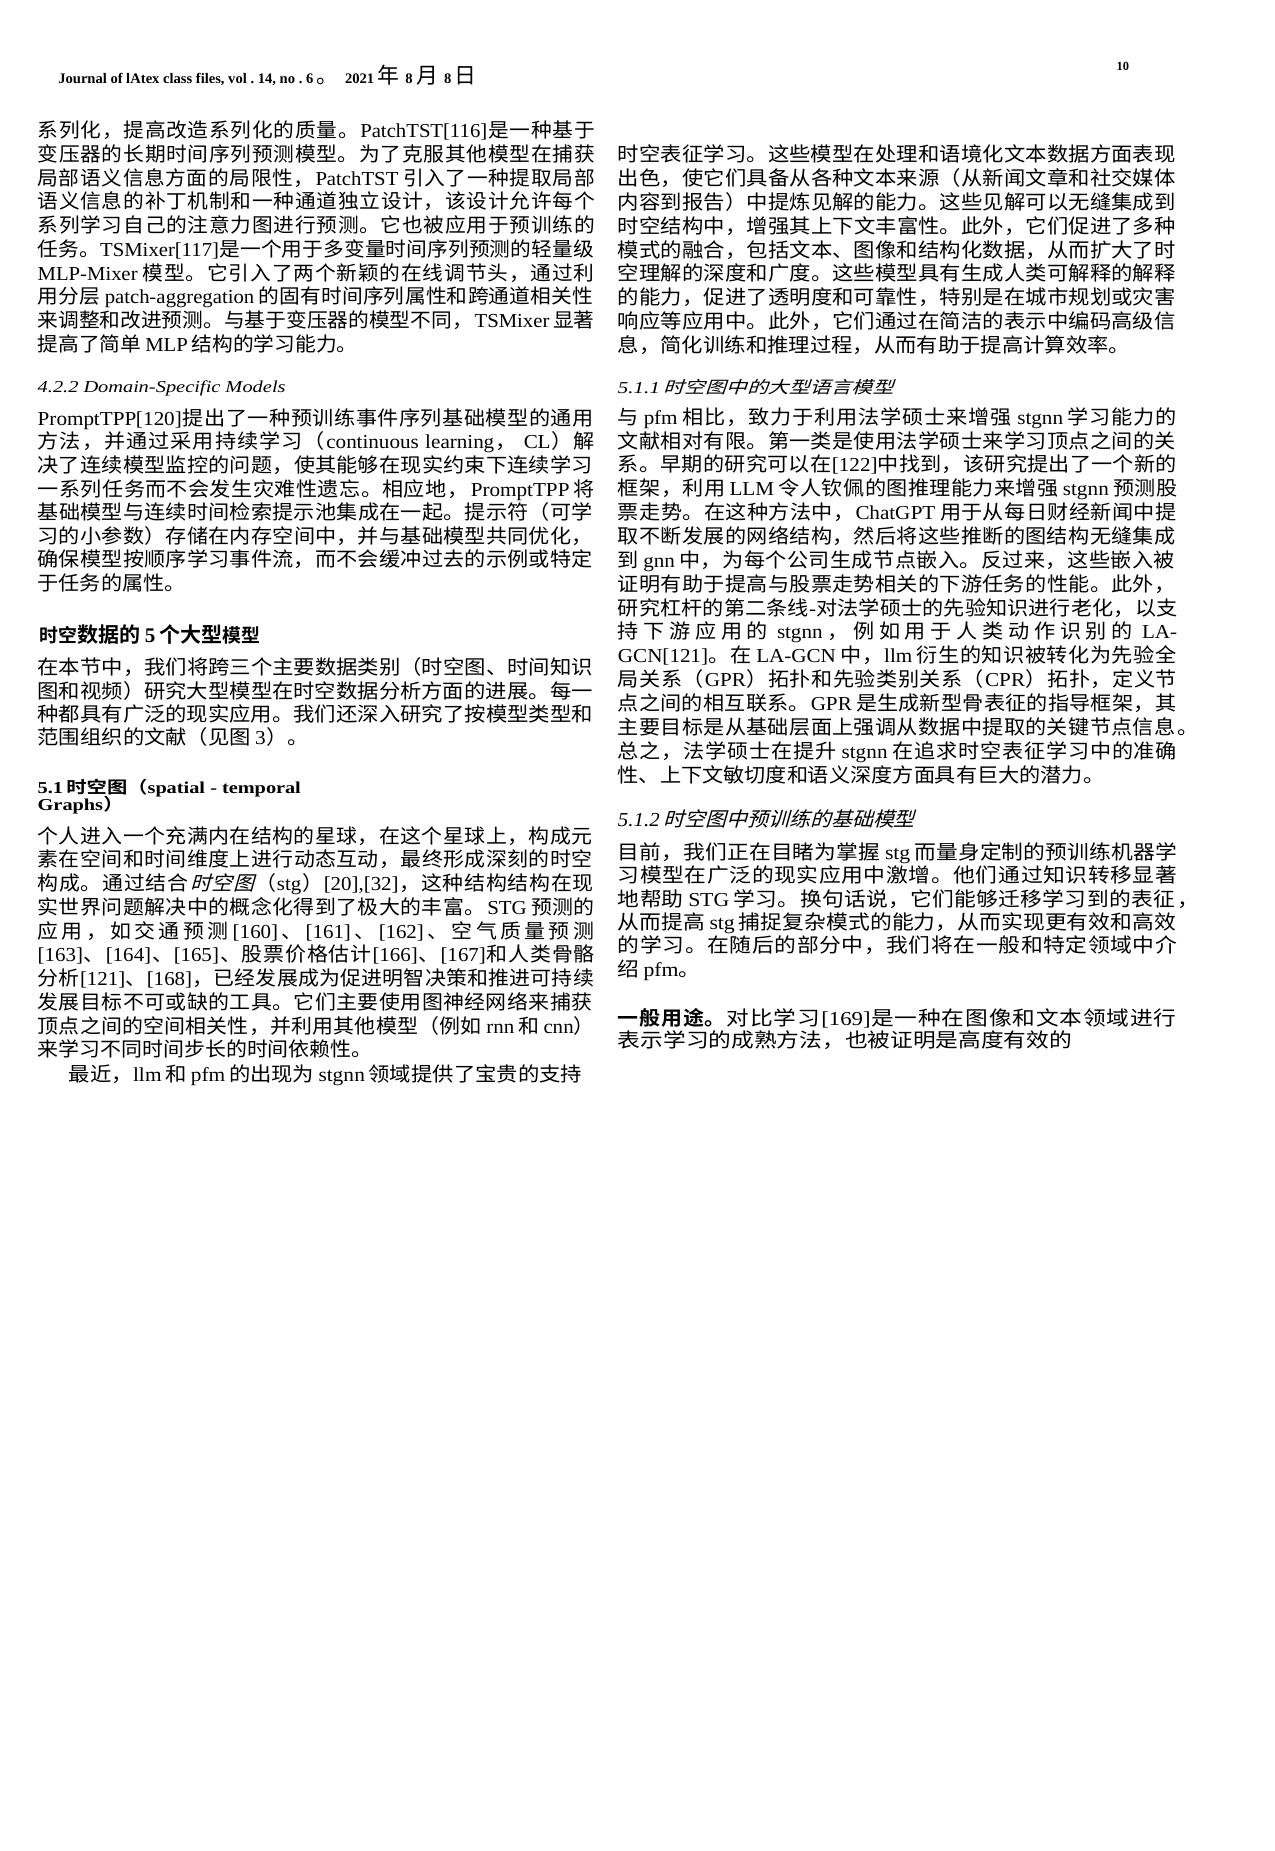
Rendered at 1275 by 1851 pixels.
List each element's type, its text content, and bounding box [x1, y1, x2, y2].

text 最近，llm和pfm的出现为stgnn领域提供了宝贵的支持 [37, 1064, 595, 1086]
text 与pfm相比，致力于利用法学硕士来增强stgnn学习能力的文献相对有限。第一类是使用法学硕士来学习顶点之间的关系。早期的研究可以在[122]中找到，该研究提出了一个新的框架，利用LLM令人钦佩的图推理能力来增强stgnn预测股票走势。在这种方法中，ChatGPT用于从每日财经新闻中提取不断发展的网络结构，然后将这些推断的图结构无缝集成到gnn中，为每个公司生成节点嵌入。反过来，这些嵌入被证明有助于提高与股票走势相关的下游任务的性能。此外，研究杠杆的第二条线-对法学硕士的先验知识进行老化，以支持下游应用的stgnn，例如用于人类动作识别的LA-GCN[121]。在LA-GCN中，llm衍生的知识被转化为先验全局关系（GPR）拓扑和先验类别关系（CPR）拓扑，定义节点之间的相互联系。GPR是生成新型骨表征的指导框架，其主要目标是从基础层面上强调从数据中提取的关键节点信息。总之，法学硕士在提升stgnn在追求时空表征学习中的准确性、上下文敏切度和语义深度方面具有巨大的潜力。 [618, 405, 1177, 787]
text 在本节中，我们将跨三个主要数据类别（时空图、时间知识图和视频）研究大型模型在时空数据分析方面的进展。每一种都具有广泛的现实应用。我们还深入研究了按模型类型和范围组织的文献（见图3）。 [37, 656, 595, 749]
text 一般用途。对比学习[169]是一种在图像和文本领域进行表示学习的成熟方法，也被证明是高度有效的 [618, 1008, 1177, 1052]
text 系列化，提高改造系列化的质量。PatchTST[116]是一种基于变压器的长期时间序列预测模型。为了克服其他模型在捕获局部语义信息方面的局限性，PatchTST引入了一种提取局部语义信息的补丁机制和一种通道独立设计，该设计允许每个系列学习自己的注意力图进行预测。它也被应用于预训练的任务。TSMixer[117]是一个用于多变量时间序列预测的轻量级MLP-Mixer模型。它引入了两个新颖的在线调节头，通过利用分层patch-aggregation的固有时间序列属性和跨通道相关性来调整和改进预测。与基于变压器的模型不同，TSMixer显著提高了简单MLP结构的学习能力。 [37, 104, 595, 356]
text 5.1.2时空图中预训练的基础模型 [618, 810, 1177, 831]
text 5.1时空图（spatial - temporal Graphs） [37, 780, 349, 814]
text 4.2.2 Domain-Specific Models [37, 379, 349, 396]
text 目前，我们正在目睹为掌握stg而量身定制的预训练机器学习模型在广泛的现实应用中激增。他们通过知识转移显著地帮助STG学习。换句话说，它们能够迁移学习到的表征，从而提高stg捕捉复杂模式的能力，从而实现更有效和高效的学习。在随后的部分中，我们将在一般和特定领域中介绍pfm。 [618, 841, 1177, 981]
text 个人进入一个充满内在结构的星球，在这个星球上，构成元素在空间和时间维度上进行动态互动，最终形成深刻的时空构成。通过结合时空图（stg）[20],[32]，这种结构结构在现实世界问题解决中的概念化得到了极大的丰富。STG预测的应用，如交通预测[160]、[161]、[162]、空气质量预测[163]、[164]、[165]、股票价格估计[166]、[167]和人类骨骼分析[121]、[168]，已经发展成为促进明智决策和推进可持续发展目标不可或缺的工具。它们主要使用图神经网络来捕获顶点之间的空间相关性，并利用其他模型（例如rnn和cnn）来学习不同时间步长的时间依赖性。 [37, 824, 595, 1062]
text 时空表征学习。这些模型在处理和语境化文本数据方面表现出色，使它们具备从各种文本来源（从新闻文章和社交媒体内容到报告）中提炼见解的能力。这些见解可以无缝集成到时空结构中，增强其上下文丰富性。此外，它们促进了多种模式的融合，包括文本、图像和结构化数据，从而扩大了时空理解的深度和广度。这些模型具有生成人类可解释的解释的能力，促进了透明度和可靠性，特别是在城市规划或灾害响应等应用中。此外，它们通过在简洁的表示中编码高级信息，简化训练和推理过程，从而有助于提高计算效率。 [618, 104, 1177, 357]
text PromptTPP[120]提出了一种预训练事件序列基础模型的通用方法，并通过采用持续学习（continuous learning， CL）解决了连续模型监控的问题，使其能够在现实约束下连续学习一系列任务而不会发生灾难性遗忘。相应地，PromptTPP将基础模型与连续时间检索提示池集成在一起。提示符（可学习的小参数）存储在内存空间中，并与基础模型共同优化，确保模型按顺序学习事件流，而不会缓冲过去的示例或特定于任务的属性。 [37, 406, 595, 595]
text 时空数据的5个大型模型 [39, 627, 595, 646]
text 5.1.1时空图中的大型语言模型 [618, 380, 1177, 397]
